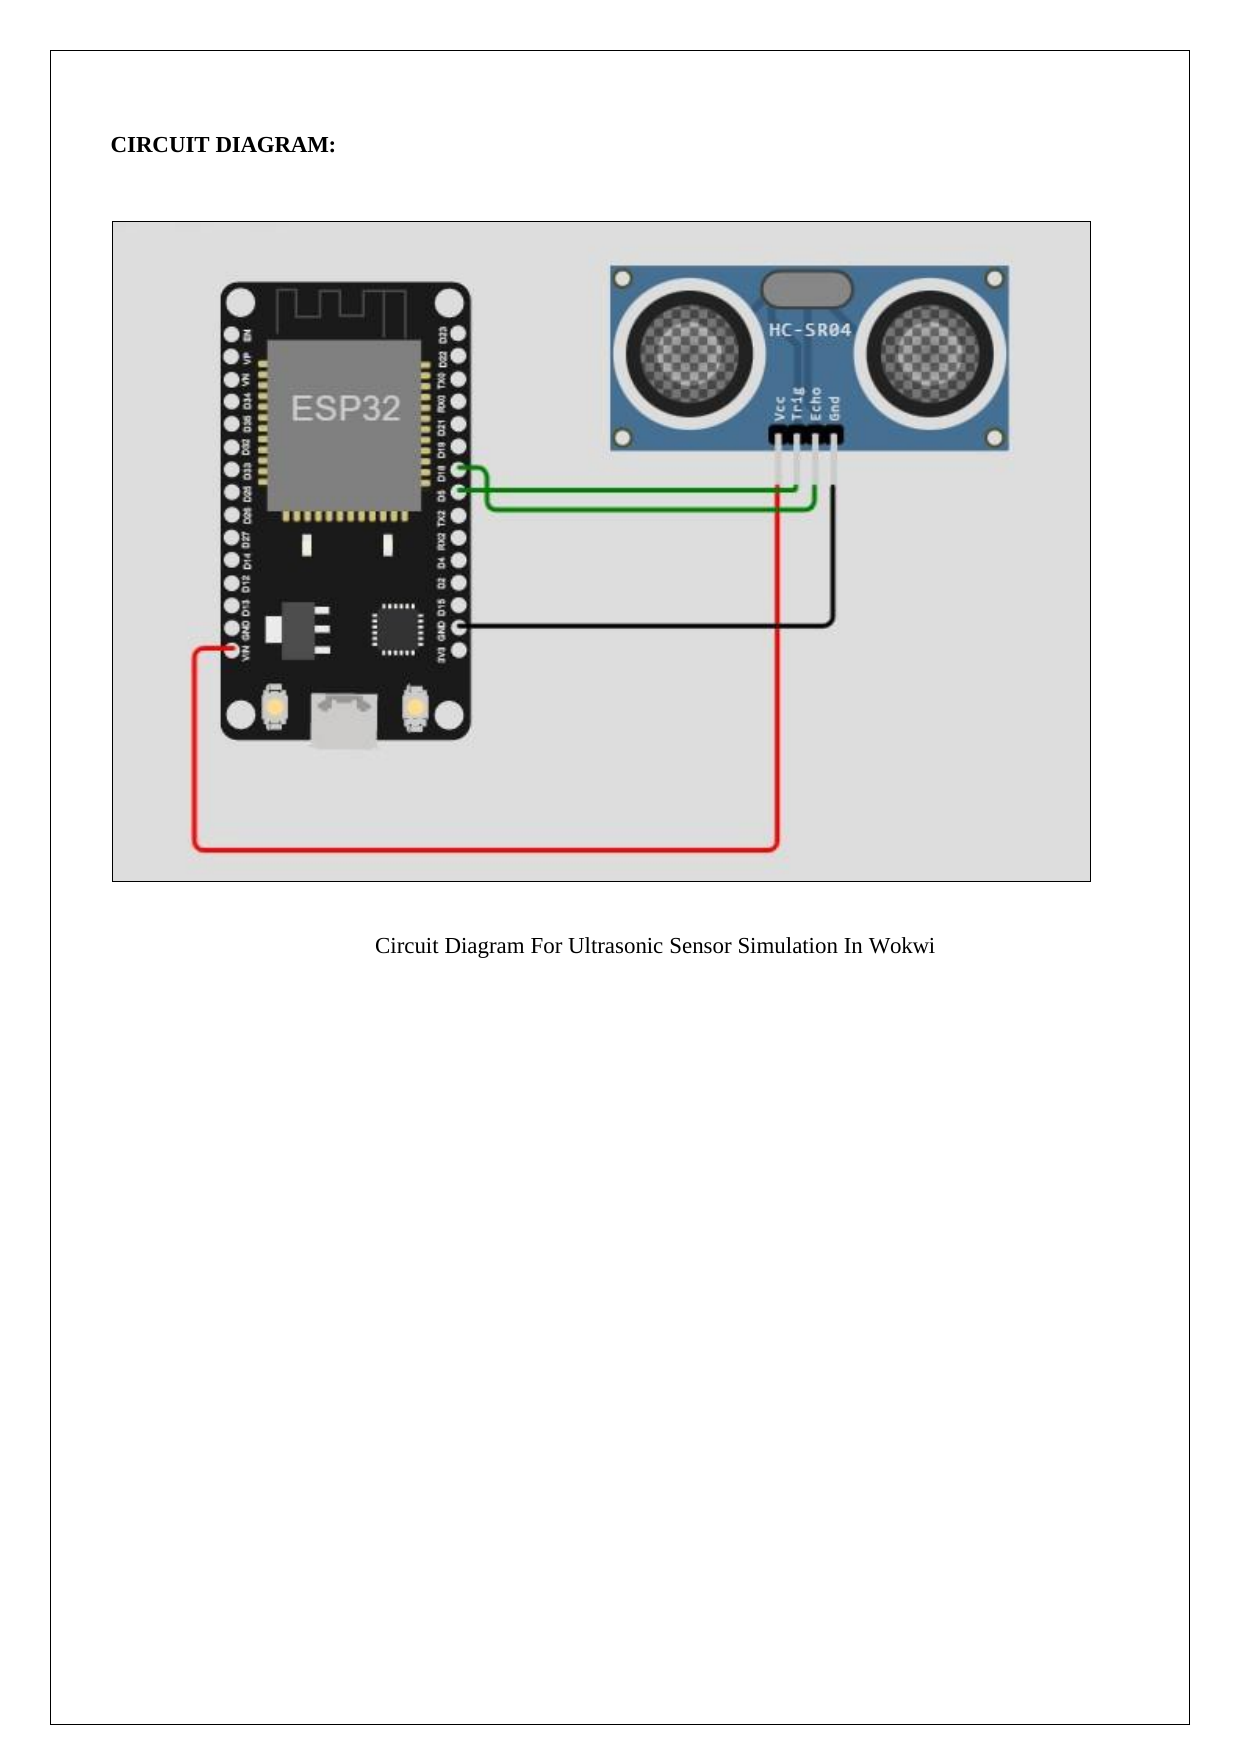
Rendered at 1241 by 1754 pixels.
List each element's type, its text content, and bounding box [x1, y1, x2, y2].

subtitle CIRCUIT DIAGRAM: [110, 131, 1065, 158]
text Circuit Diagram For Ultrasonic Sensor Simulation In Wokwi [375, 932, 1065, 959]
picture [113, 222, 1090, 881]
